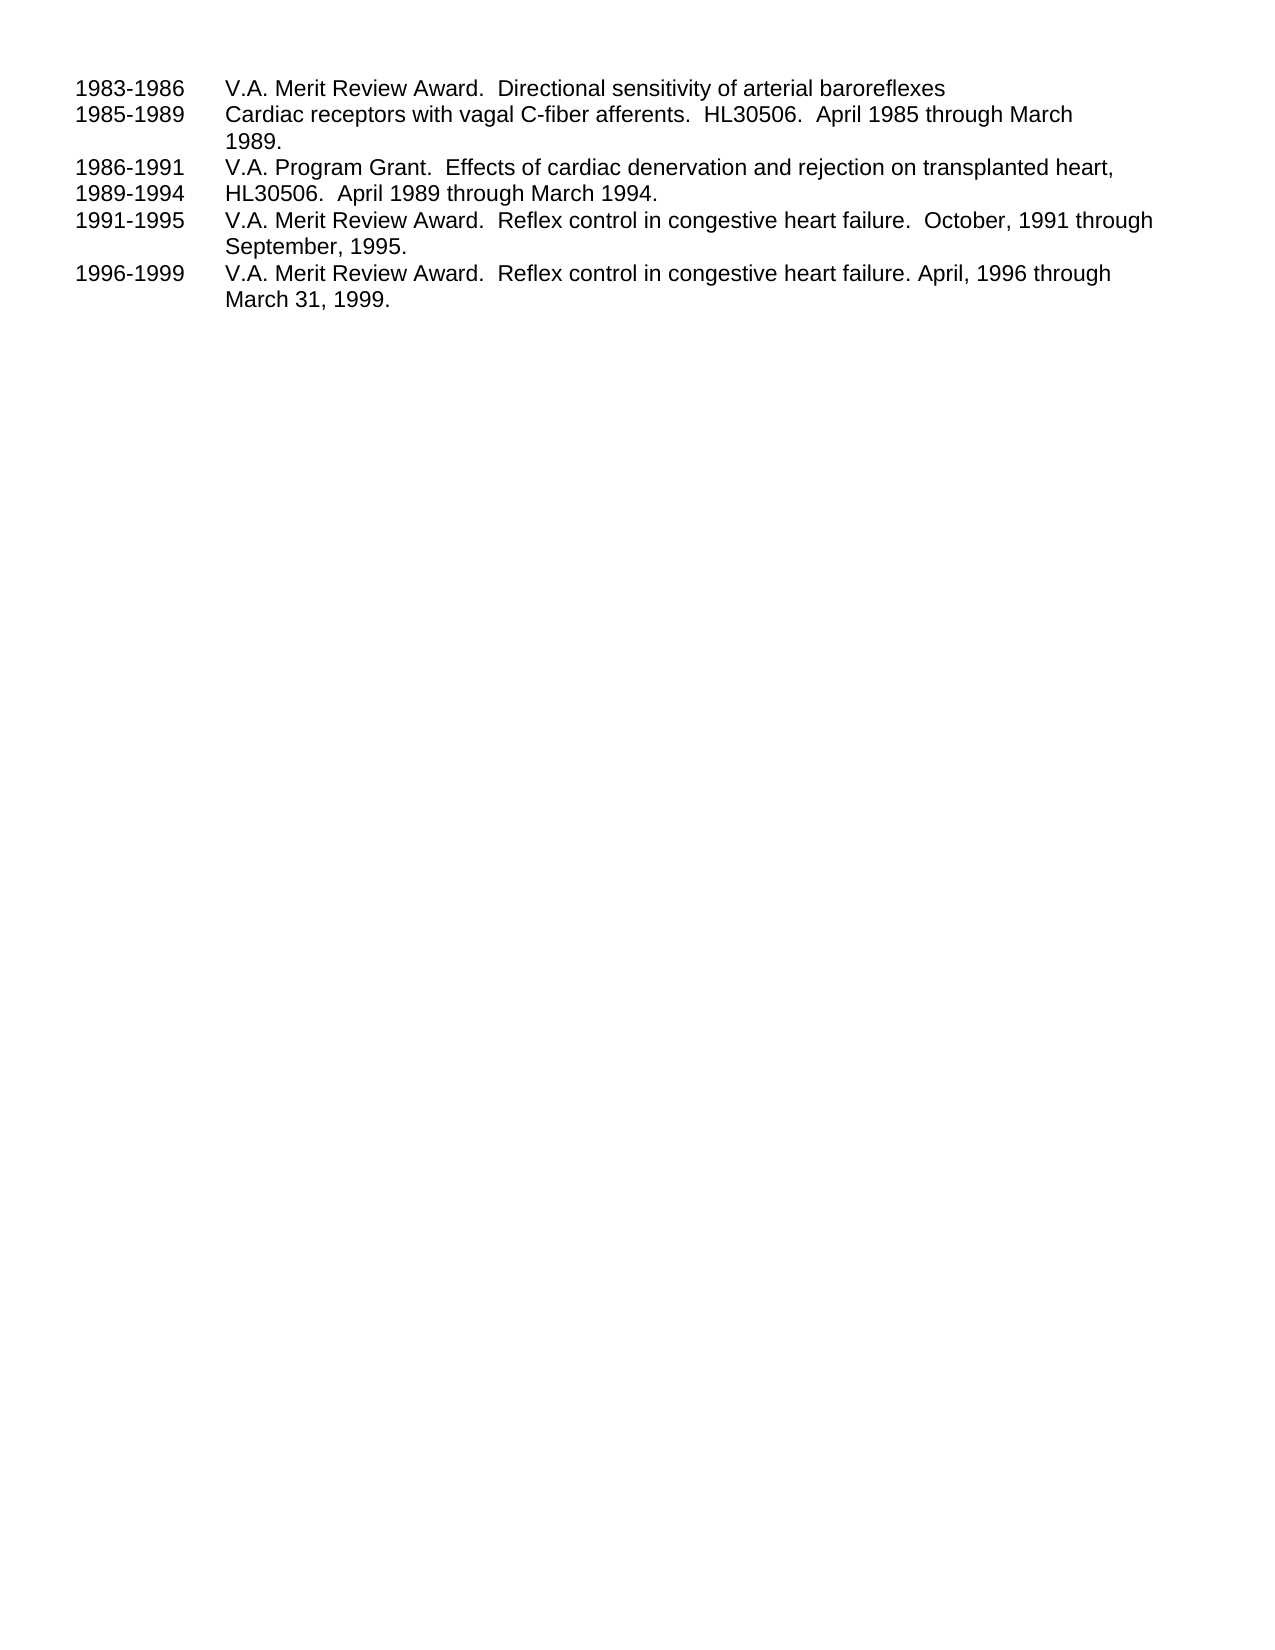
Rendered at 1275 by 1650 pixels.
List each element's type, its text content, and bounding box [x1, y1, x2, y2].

text 1996-1999 V.A. Merit Review Award. Reflex control in congestive heart failure. April, 1996 through [75, 259, 1200, 286]
text March 31, 1999. [187, 286, 1200, 312]
text 1983-1986 V.A. Merit Review Award. Directional sensitivity of arterial baroreflexes [75, 75, 1200, 101]
text 1986-1991 V.A. Program Grant. Effects of cardiac denervation and rejection on transplanted heart, [75, 154, 1200, 180]
text 1991-1995 V.A. Merit Review Award. Reflex control in congestive heart failure. October, 1991 through [75, 207, 1200, 233]
text 1989. [75, 128, 1200, 154]
text September, 1995. [187, 233, 1200, 259]
text 1989-1994 HL30506. April 1989 through March 1994. [75, 180, 1200, 207]
text 1985-1989 Cardiac receptors with vagal C-fiber afferents. HL30506. April 1985 through March [75, 101, 1200, 128]
